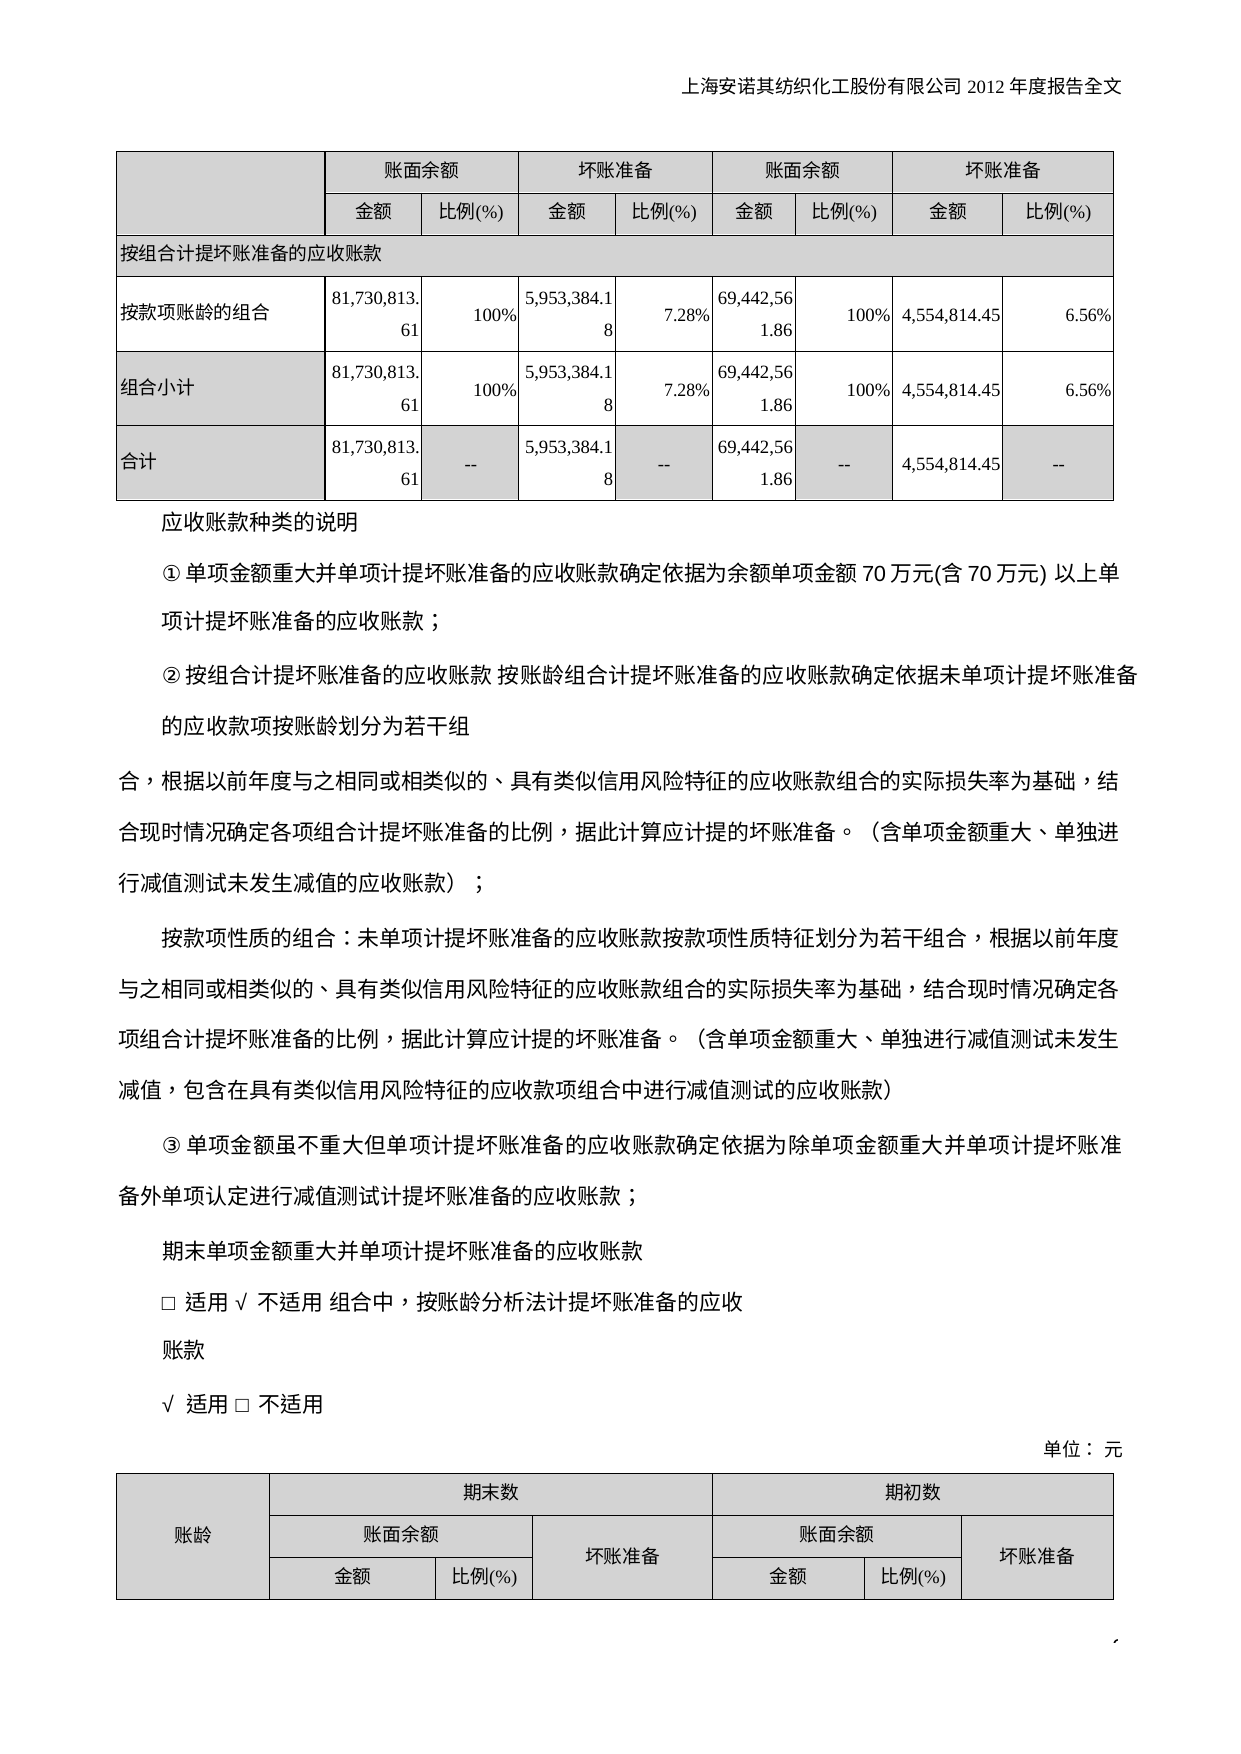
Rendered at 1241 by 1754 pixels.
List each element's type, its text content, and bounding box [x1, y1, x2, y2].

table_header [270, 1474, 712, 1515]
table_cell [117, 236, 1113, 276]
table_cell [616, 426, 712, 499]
text 按款项性质的组合：未单项计提坏账准备的应收账款按款项性质特征划分为若干组合，根据以前年度 与之相同或相类似的、具有类似信用风险特征的应收账款组合的实际损失率为基础，结合现时情况确定各 项组合计提坏账准备的比例，据此计算应计提的坏账准备。（含单项金额重大、单独进行减值测试未发生 减值，包含在具有类似信用风险特征的应收款项组合中进行减值测试的应收账款） [118, 923, 1123, 1105]
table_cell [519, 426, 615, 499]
text √ 适用 □ 不适用 [162, 1389, 1138, 1419]
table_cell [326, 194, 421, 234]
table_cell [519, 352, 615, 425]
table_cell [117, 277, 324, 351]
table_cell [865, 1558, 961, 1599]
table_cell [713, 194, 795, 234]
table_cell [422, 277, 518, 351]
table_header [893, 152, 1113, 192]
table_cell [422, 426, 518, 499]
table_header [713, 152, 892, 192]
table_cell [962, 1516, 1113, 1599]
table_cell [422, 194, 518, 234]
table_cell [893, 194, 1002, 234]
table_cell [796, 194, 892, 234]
text ①单项金额重大并单项计提坏账准备的应收账款确定依据为余额单项金额70万元(含70万元) 以上单项计提坏账准备的应收账款； [162, 558, 1138, 636]
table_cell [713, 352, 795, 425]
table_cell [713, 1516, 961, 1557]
text 期末单项金额重大并单项计提坏账准备的应收账款 [162, 1236, 1138, 1266]
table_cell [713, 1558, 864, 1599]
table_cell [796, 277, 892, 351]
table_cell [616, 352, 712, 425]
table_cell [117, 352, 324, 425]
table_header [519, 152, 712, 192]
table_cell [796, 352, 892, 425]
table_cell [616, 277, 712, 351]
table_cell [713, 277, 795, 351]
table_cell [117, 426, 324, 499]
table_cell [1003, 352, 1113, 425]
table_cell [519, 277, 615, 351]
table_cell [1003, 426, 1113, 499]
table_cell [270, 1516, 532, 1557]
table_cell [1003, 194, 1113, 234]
text 合，根据以前年度与之相同或相类似的、具有类似信用风险特征的应收账款组合的实际损失率为基础，结 合现时情况确定各项组合计提坏账准备的比例，据此计算应计提的坏账准备。（含单项金额重大、单独进 行减值测试未发生减值的应收账款）； [118, 766, 1123, 897]
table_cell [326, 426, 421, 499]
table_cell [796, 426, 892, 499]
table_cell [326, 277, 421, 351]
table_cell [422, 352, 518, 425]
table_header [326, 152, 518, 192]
text ③单项金额虽不重大但单项计提坏账准备的应收账款确定依据为除单项金额重大并单项计提坏账准 备外单项认定进行减值测试计提坏账准备的应收账款； [118, 1130, 1123, 1211]
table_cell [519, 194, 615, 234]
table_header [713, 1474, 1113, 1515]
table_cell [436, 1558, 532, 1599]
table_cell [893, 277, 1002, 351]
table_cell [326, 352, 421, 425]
text 单位： 元 [102, 1436, 1123, 1462]
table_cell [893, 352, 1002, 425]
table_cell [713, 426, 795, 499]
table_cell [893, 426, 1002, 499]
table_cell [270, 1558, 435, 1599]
text □ 适用 √ 不适用 组合中，按账龄分析法计提坏账准备的应收账款 [162, 1287, 759, 1365]
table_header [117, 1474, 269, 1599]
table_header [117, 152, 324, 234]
text ②按组合计提坏账准备的应收账款 按账龄组合计提坏账准备的应收账款确定依据未单项计提坏账准备的应收款项按账龄划分为若干组 [162, 660, 1138, 741]
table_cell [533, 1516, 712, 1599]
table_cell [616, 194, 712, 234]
text 应收账款种类的说明 [162, 507, 1138, 537]
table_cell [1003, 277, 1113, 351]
